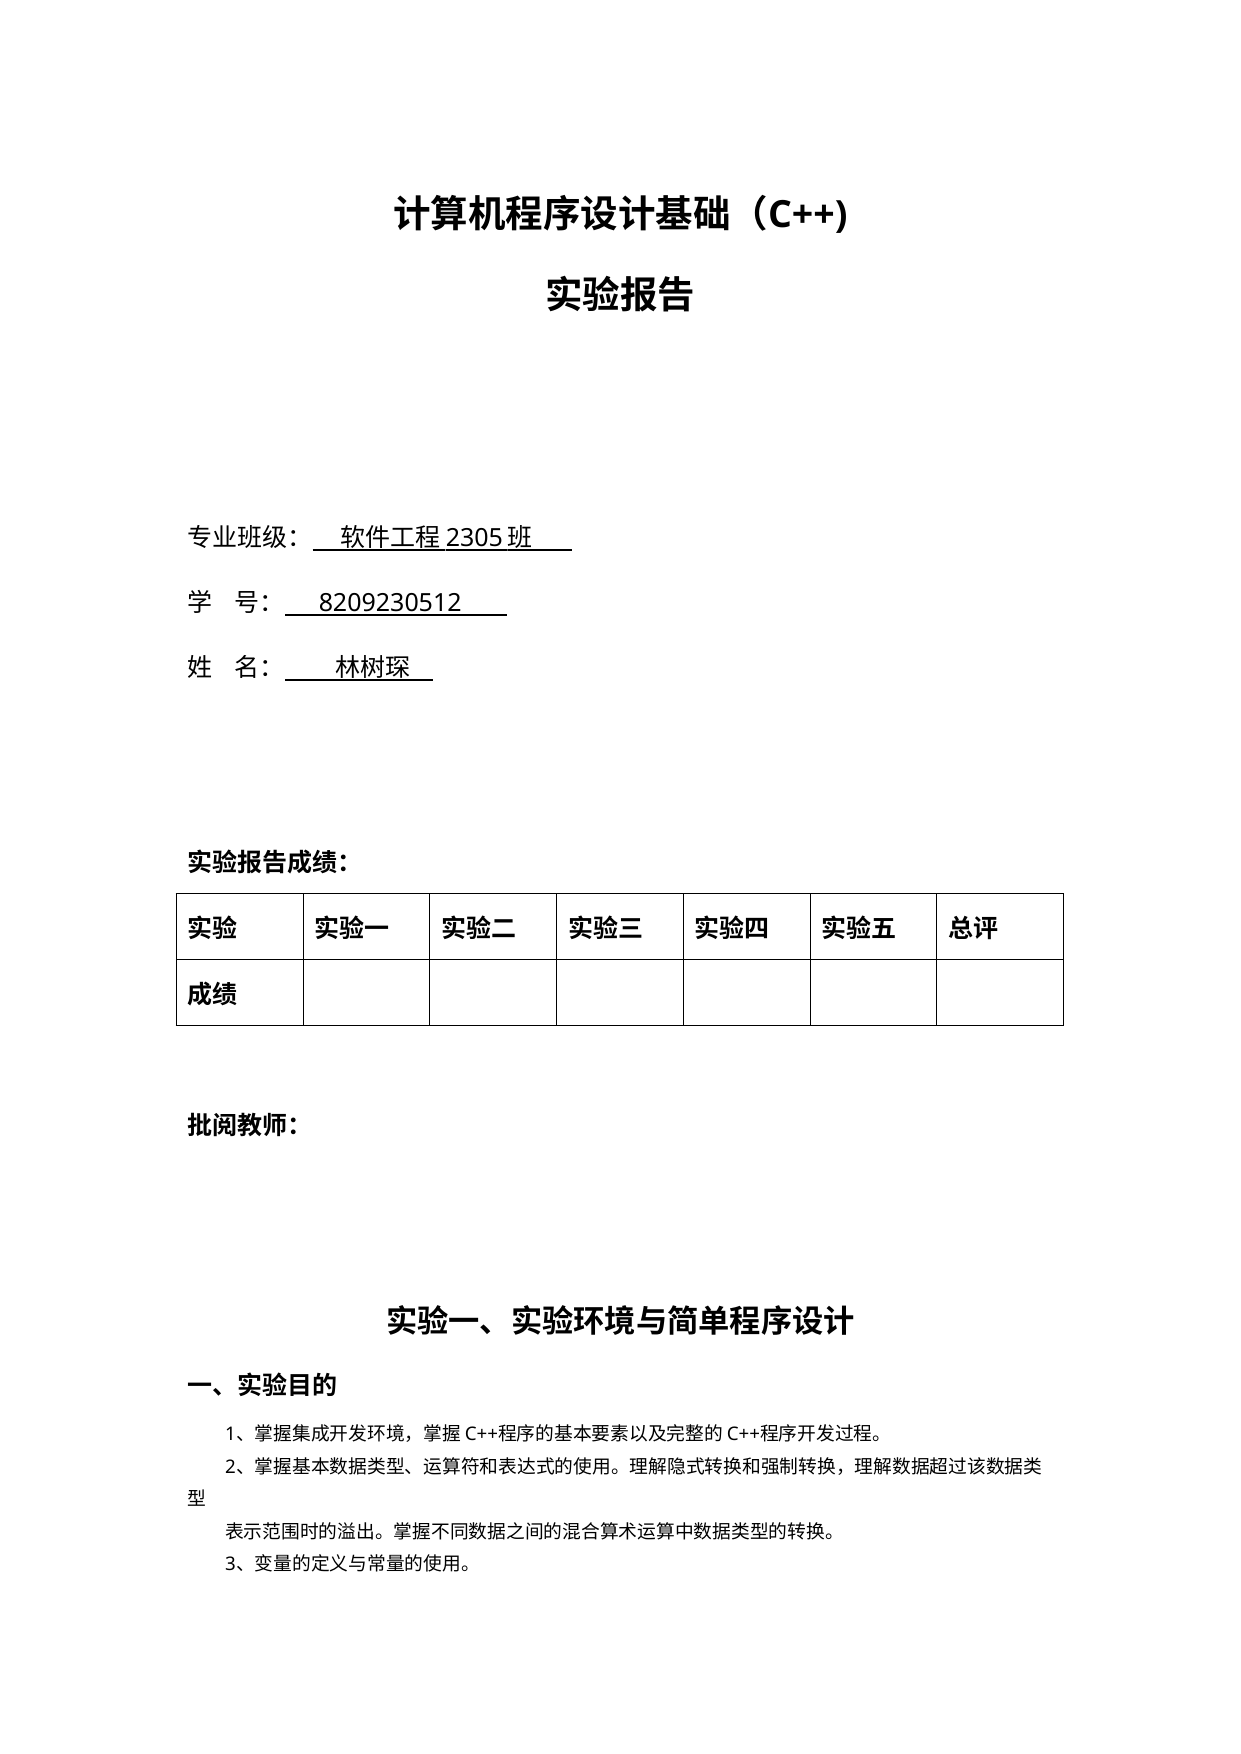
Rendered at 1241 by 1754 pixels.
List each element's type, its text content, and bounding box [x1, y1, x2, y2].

text 实验报告成绩： [187, 828, 1053, 893]
text 姓 名： 林树琛 [187, 633, 1053, 698]
text 3、变量的定义与常量的使用。 [187, 1546, 1053, 1579]
text 2、掌握基本数据类型、运算符和表达式的使用。理解隐式转换和强制转换，理解数据超过该数据类型 [187, 1449, 1053, 1514]
text 实验一、实验环境与简单程序设计 [187, 1286, 1053, 1351]
table_cell [937, 960, 1063, 1025]
table_cell 成绩 [177, 960, 303, 1025]
table_header 实验 [177, 894, 303, 959]
table_header 实验五 [811, 894, 936, 959]
text 实验报告 [187, 259, 1053, 324]
text 批阅教师： [187, 1091, 1053, 1156]
table_cell [304, 960, 429, 1025]
text 学 号： 8209230512 [187, 568, 1053, 633]
table_header 实验一 [304, 894, 429, 959]
text 1、掌握集成开发环境，掌握C++程序的基本要素以及完整的C++程序开发过程。 [187, 1416, 1053, 1449]
text 计算机程序设计基础（C++) [187, 178, 1053, 243]
text 专业班级： 软件工程2305班 [187, 503, 1053, 568]
table_cell [557, 960, 683, 1025]
table_cell [811, 960, 936, 1025]
table_header 实验四 [684, 894, 810, 959]
table_cell [430, 960, 556, 1025]
text 一、实验目的 [187, 1351, 1053, 1416]
table_header 实验二 [430, 894, 556, 959]
table_header 总评 [937, 894, 1063, 959]
text 表示范围时的溢出。掌握不同数据之间的混合算术运算中数据类型的转换。 [187, 1514, 1053, 1546]
table_header 实验三 [557, 894, 683, 959]
table_cell [684, 960, 810, 1025]
